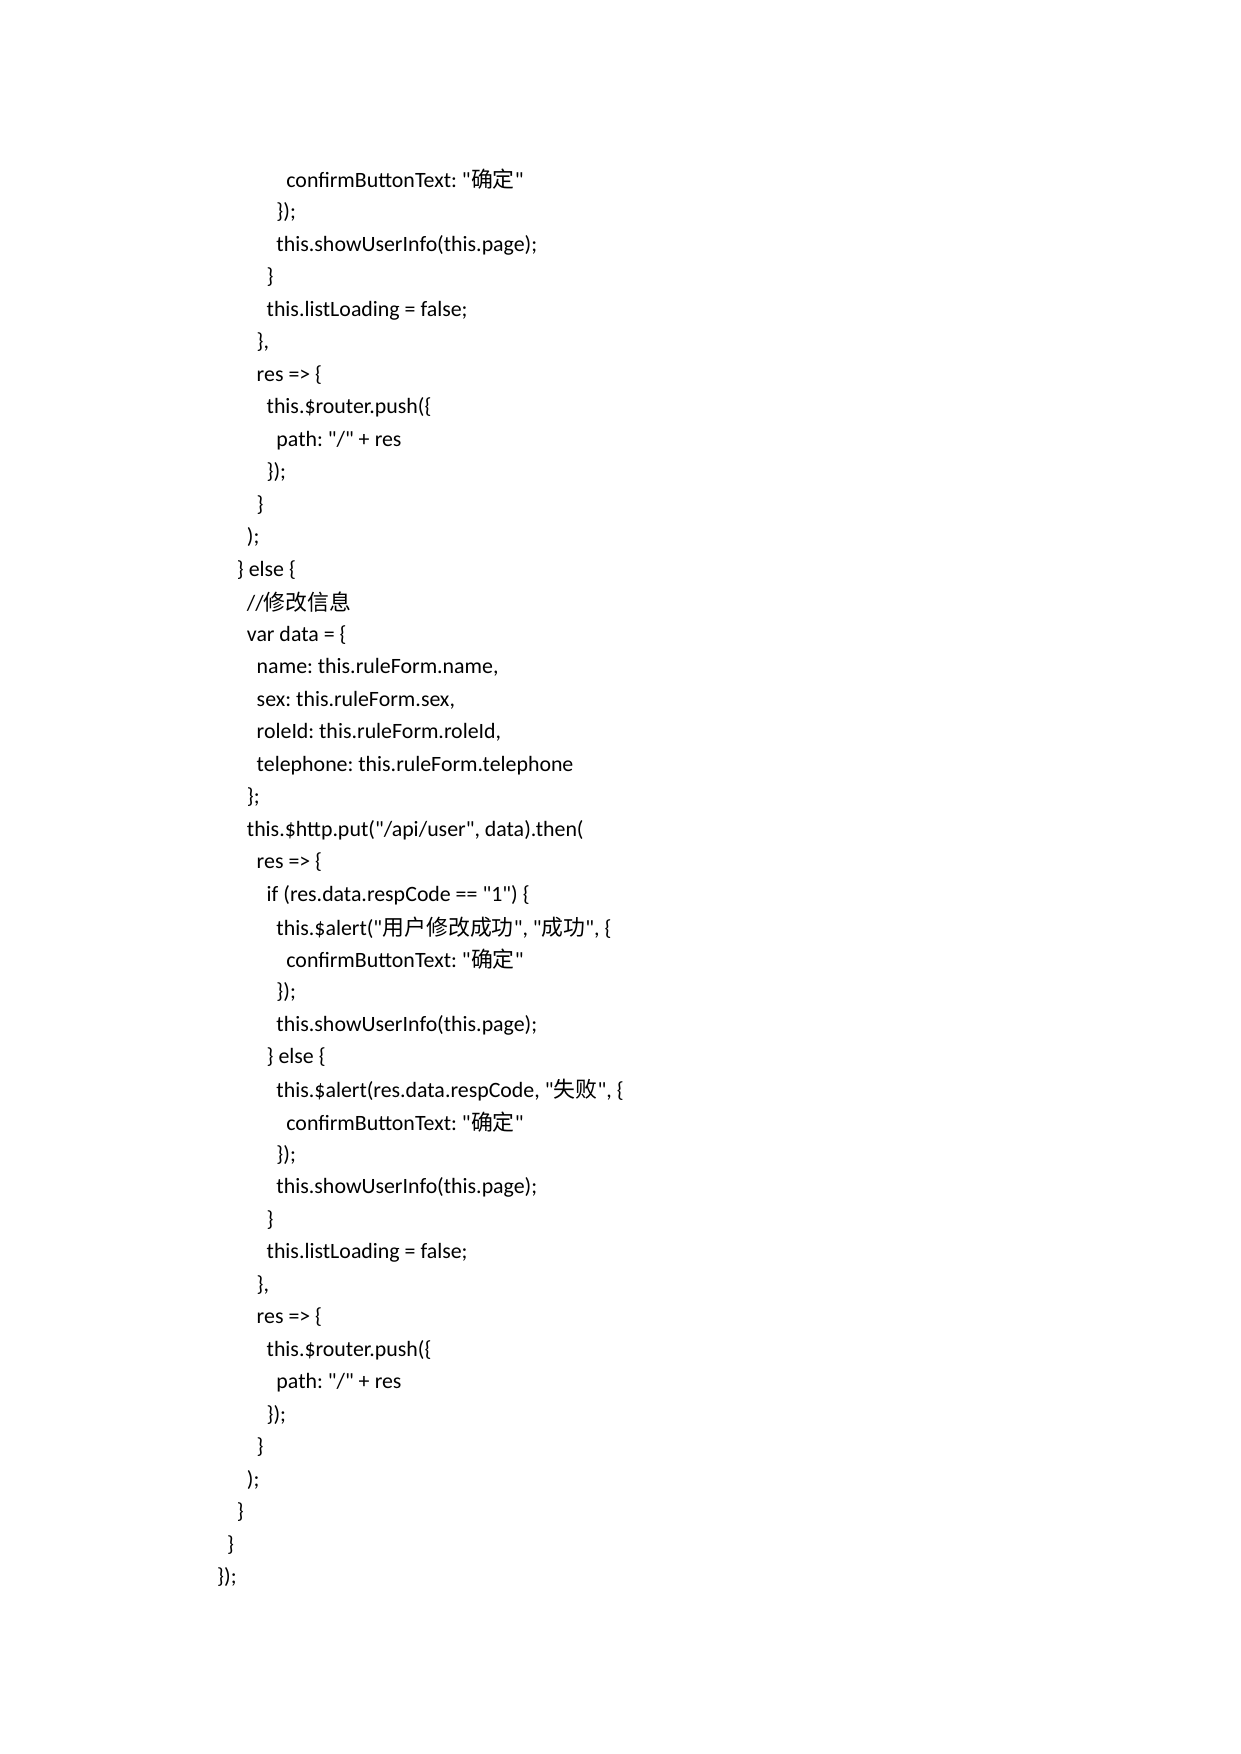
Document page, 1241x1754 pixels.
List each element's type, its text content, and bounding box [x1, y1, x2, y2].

text if (res.data.respCode == "1") { [187, 877, 1053, 909]
text } [187, 1527, 1053, 1559]
text }); [187, 1559, 1053, 1592]
text telephone: this.ruleForm.telephone [187, 747, 1053, 779]
text } else { [187, 552, 1053, 584]
text confirmButtonText: "确定" [187, 942, 1053, 974]
text this.showUserInfo(this.page); [187, 1007, 1053, 1039]
text this.showUserInfo(this.page); [187, 1169, 1053, 1202]
text this.$alert(res.data.respCode, "失败", { [187, 1072, 1053, 1104]
text //修改信息 [187, 584, 1053, 617]
text this.$router.push({ [187, 389, 1053, 422]
text confirmButtonText: "确定" [187, 1104, 1053, 1137]
text }, [187, 324, 1053, 357]
text roleId: this.ruleForm.roleId, [187, 714, 1053, 747]
text var data = { [187, 617, 1053, 649]
text this.$alert("用户修改成功", "成功", { [187, 909, 1053, 942]
text }, [187, 1267, 1053, 1299]
text name: this.ruleForm.name, [187, 649, 1053, 682]
text }); [187, 1137, 1053, 1169]
text this.listLoading = false; [187, 292, 1053, 324]
text } [187, 1494, 1053, 1527]
text this.showUserInfo(this.page); [187, 227, 1053, 259]
text this.$http.put("/api/user", data).then( [187, 812, 1053, 844]
text }); [187, 194, 1053, 227]
text path: "/" + res [187, 422, 1053, 454]
text } [187, 1429, 1053, 1462]
text }; [187, 779, 1053, 812]
text res => { [187, 844, 1053, 877]
text path: "/" + res [187, 1364, 1053, 1397]
text this.listLoading = false; [187, 1234, 1053, 1267]
text } else { [187, 1039, 1053, 1072]
text this.$router.push({ [187, 1332, 1053, 1364]
text } [187, 259, 1053, 292]
text } [187, 487, 1053, 519]
text } [187, 1202, 1053, 1234]
text }); [187, 1397, 1053, 1429]
text }); [187, 974, 1053, 1007]
text ); [187, 1462, 1053, 1494]
text }); [187, 454, 1053, 487]
text ); [187, 519, 1053, 552]
text res => { [187, 1299, 1053, 1332]
text confirmButtonText: "确定" [187, 162, 1053, 194]
text sex: this.ruleForm.sex, [187, 682, 1053, 714]
text res => { [187, 357, 1053, 389]
